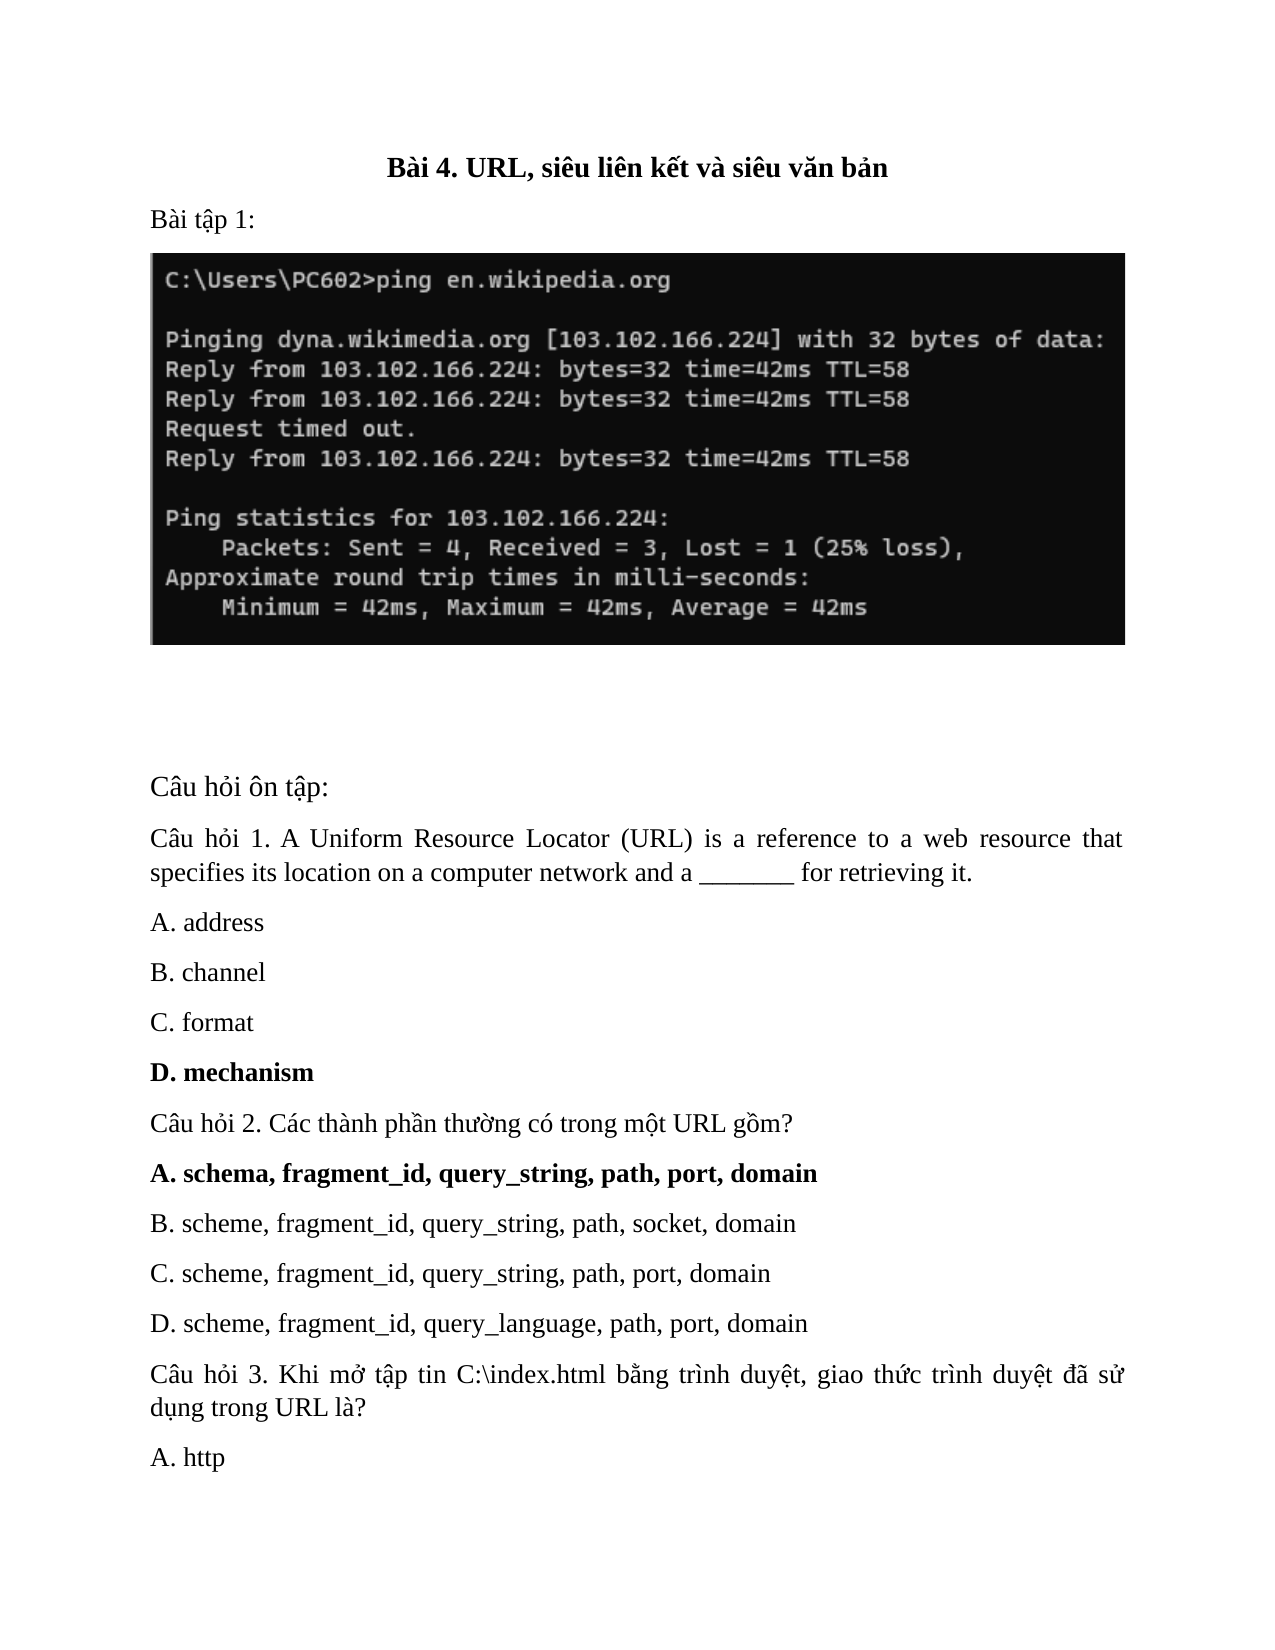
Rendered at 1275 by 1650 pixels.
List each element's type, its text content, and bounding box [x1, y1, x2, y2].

text A. schema, fragment_id, query_string, path, port, domain [150, 1157, 1125, 1188]
text C. scheme, fragment_id, query_string, path, port, domain [150, 1257, 1125, 1288]
text D. scheme, fragment_id, query_language, path, port, domain [150, 1308, 1125, 1339]
text B. channel [150, 956, 1125, 987]
text D. mechanism [150, 1057, 1125, 1088]
text C. format [150, 1006, 1125, 1037]
text B. scheme, fragment_id, query_string, path, socket, domain [150, 1207, 1125, 1238]
text Bài 4. URL, siêu liên kết và siêu văn bản [150, 150, 1125, 183]
text Câu hỏi ôn tập: [150, 769, 1125, 803]
text A. http [150, 1442, 1125, 1473]
text Câu hỏi 2. Các thành phần thường có trong một URL gồm? [150, 1107, 1125, 1138]
text A. address [150, 906, 1125, 937]
text Bài tập 1: [150, 203, 1125, 234]
picture [150, 253, 1125, 645]
text Câu hỏi 3. Khi mở tập tin C:\index.html bằng trình duyệt, giao thức trình duyệt đã sử dụng trong URL là? [150, 1358, 1125, 1422]
text Câu hỏi 1. A Uniform Resource Locator (URL) is a reference to a web resource that specifies its location on a computer network and a _______ for retrieving it. [150, 822, 1125, 887]
